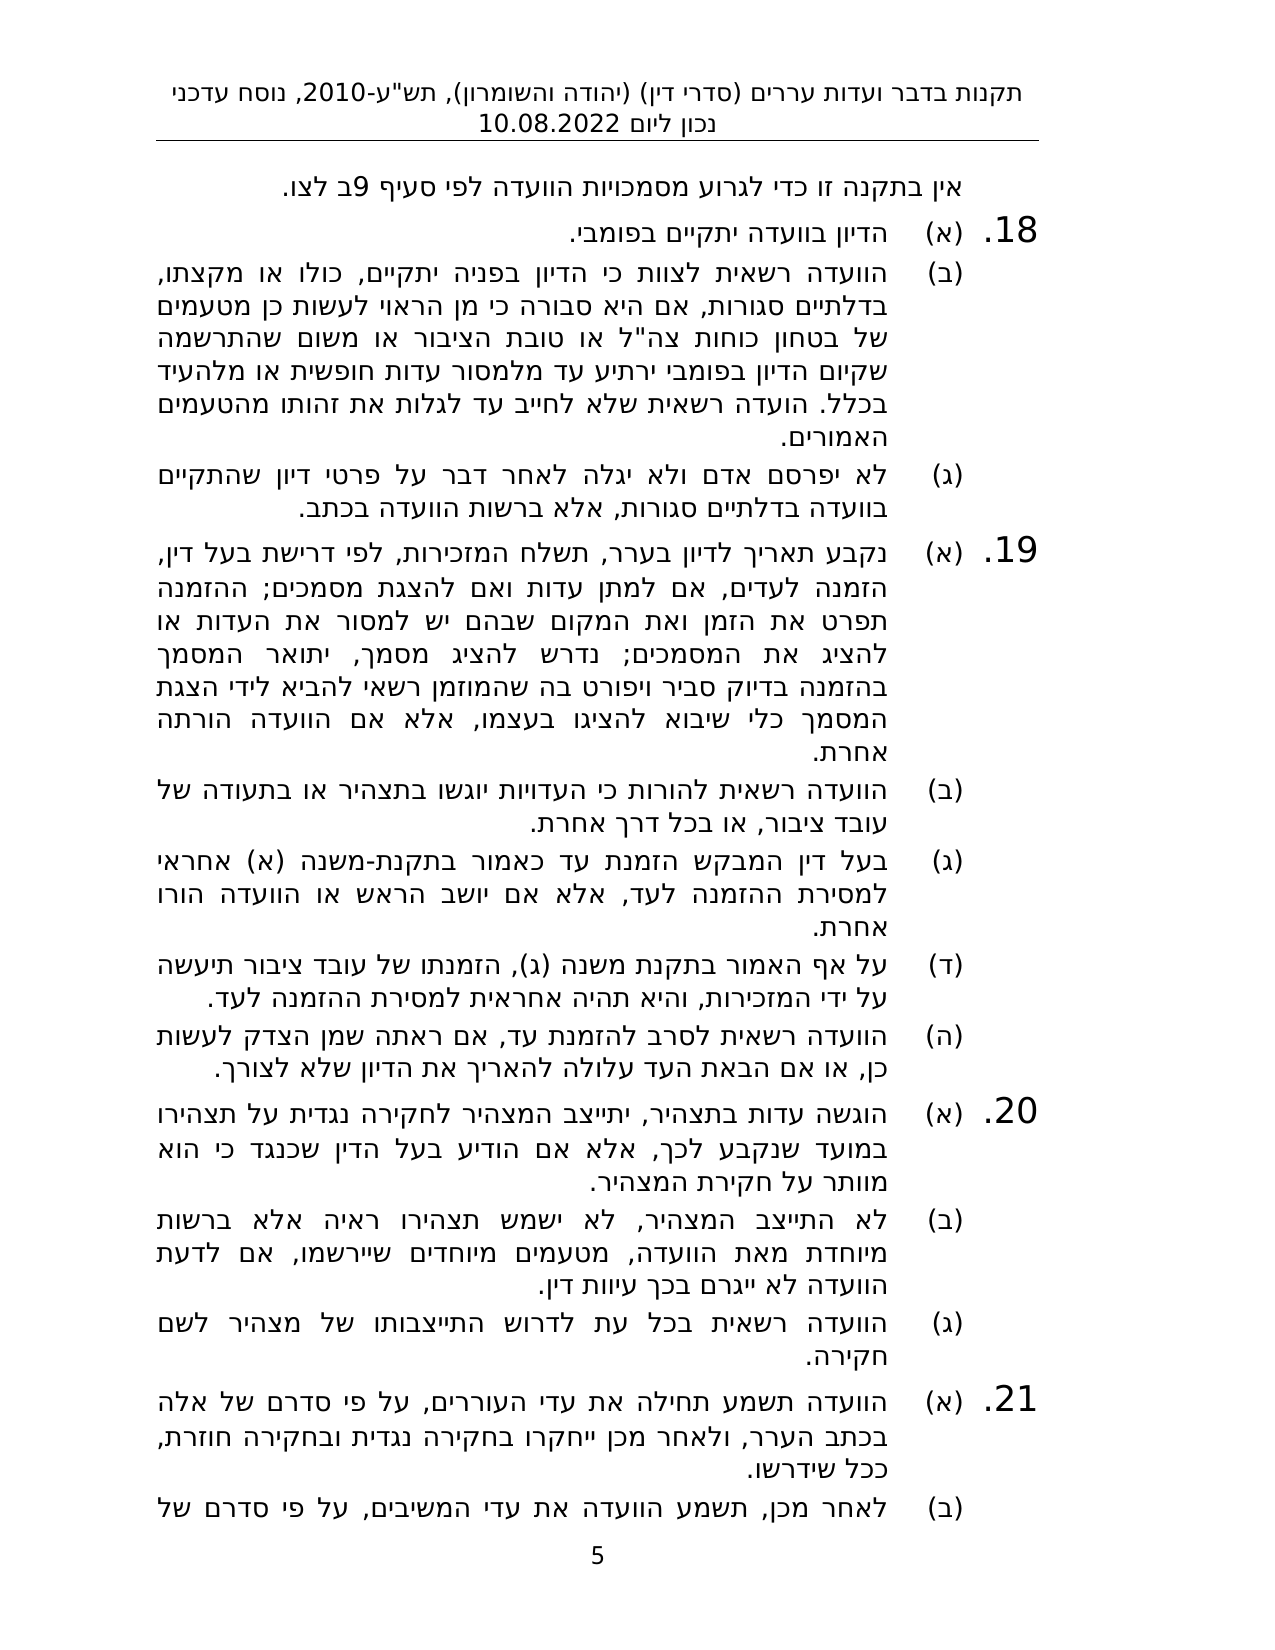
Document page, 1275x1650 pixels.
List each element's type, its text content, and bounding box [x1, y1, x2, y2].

text 21. (א) הוועדה תשמע תחילה את עדי העוררים, על פי סדרם של אלה בכתב הערר, ולאחר מכן ייחקרו בחקירה נגדית ובחקירה חוזרת, ככל שידרשו. [156, 1417, 1039, 1524]
text 20. (א) הוגשה עדות בתצהיר, יתייצב המצהיר לחקירה נגדית על תצהירו במועד שנקבע לכך, אלא אם הודיע בעל הדין שכנגד כי הוא מוותר על חקירת המצהיר. [156, 1129, 1039, 1236]
text (ד) על אף האמור בתקנת משנה (ג), הזמנתו של עובד ציבור תיעשה על ידי המזכירות, והיא תהיה אחראית למסירת ההזמנה לעד. [156, 988, 964, 1052]
text 18. (א) הדיון בוועדה יתקיים בפומבי. [156, 248, 1039, 289]
text (ג) לא יפרסם אדם ולא יגלה לאחר דבר על פרטי דיון שהתקיים בוועדה בדלתיים סגורות, אלא ברשות הוועדה בכתב. [156, 498, 964, 562]
text 19. (א) נקבע תאריך לדיון בערר, תשלח המזכירות, לפי דרישת בעל דין, הזמנה לעדים, אם למתן עדות ואם להצגת מסמכים; ההזמנה תפרט את הזמן ואת המקום שבהם יש למסור את העדות או להציג את המסמכים; נדרש להציג מסמך, יתואר המסמך בהזמנה בדיוק סביר ויפורט בה שהמוזמן רשאי להביא לידי הצגת המסמך כלי שיבוא להציגו בעצמו, אלא אם הוועדה הורתה אחרת. [156, 569, 1039, 807]
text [156, 177, 1039, 241]
text (ה) הוועדה רשאית לסרב להזמנת עד, אם ראתה שמן הצדק לעשות כן, או אם הבאת העד עלולה להאריך את הדיון שלא לצורך. [156, 1059, 964, 1123]
text (ב) הוועדה רשאית להורות כי העדויות יוגשו בתצהיר או בתעודה של עובד ציבור, או בכל דרך אחרת. [156, 813, 964, 878]
text (ג) הוועדה רשאית בכל עת לדרוש התייצבותו של מצהיר לשם חקירה. [156, 1347, 964, 1411]
text (ג) בעל דין המבקש הזמנת עד כאמור בתקנת-משנה (א) אחראי למסירת ההזמנה לעד, אלא אם יושב הראש או הוועדה הורו אחרת. [156, 884, 964, 981]
text (ב) לא התייצב המצהיר, לא ישמש תצהירו ראיה אלא ברשות מיוחדת מאת הוועדה, מטעמים מיוחדים שיירשמו, אם לדעת הוועדה לא ייגרם בכך עיוות דין. [156, 1243, 964, 1340]
text (ב) הוועדה רשאית לצוות כי הדיון בפניה יתקיים, כולו או מקצתו, בדלתיים סגורות, אם היא סבורה כי מן הראוי לעשות כן מטעמים של בטחון כוחות צה"ל או טובת הציבור או משום שהתרשמה שקיום הדיון בפומבי ירתיע עד מלמסור עדות חופשית או מלהעיד בכלל. הועדה רשאית שלא לחייב עד לגלות את זהותו מהטעמים האמורים. [156, 296, 964, 492]
